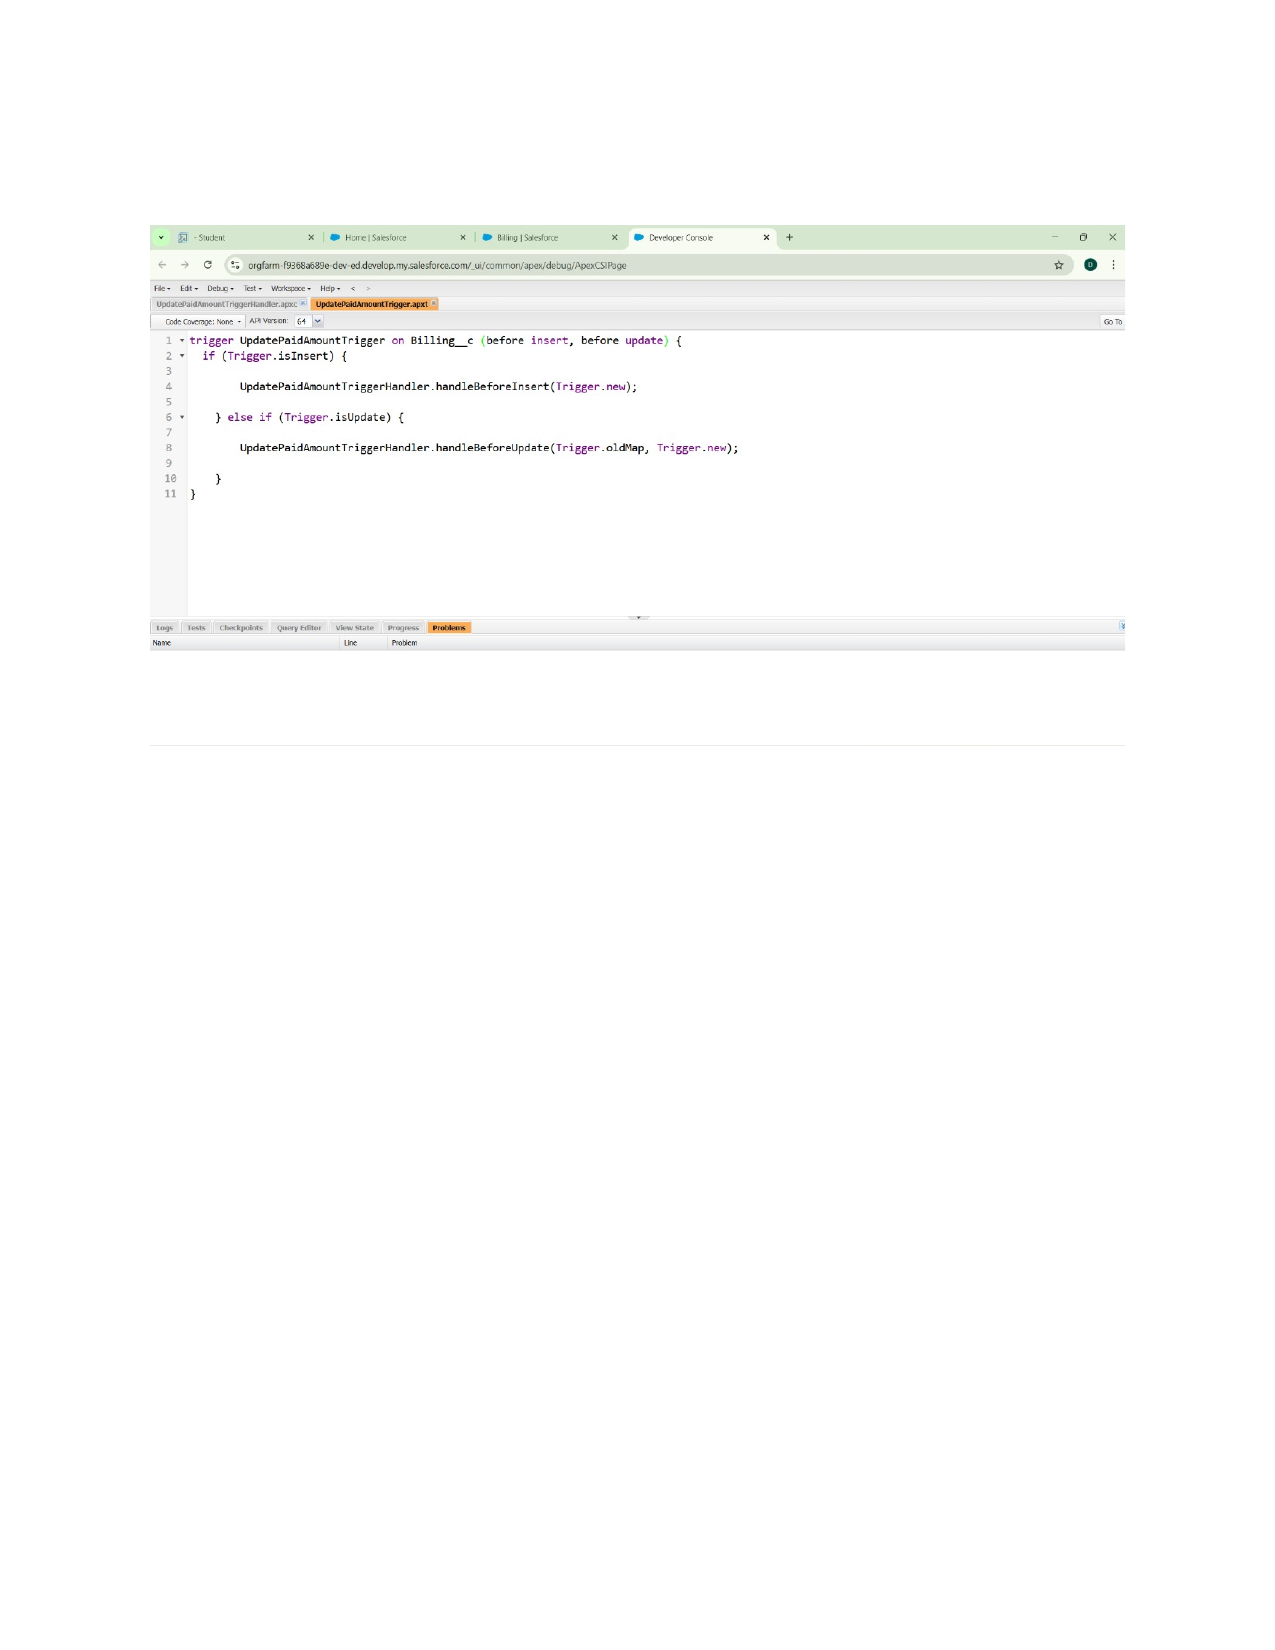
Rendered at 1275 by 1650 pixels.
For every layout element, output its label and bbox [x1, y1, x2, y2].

picture [150, 225, 1125, 746]
